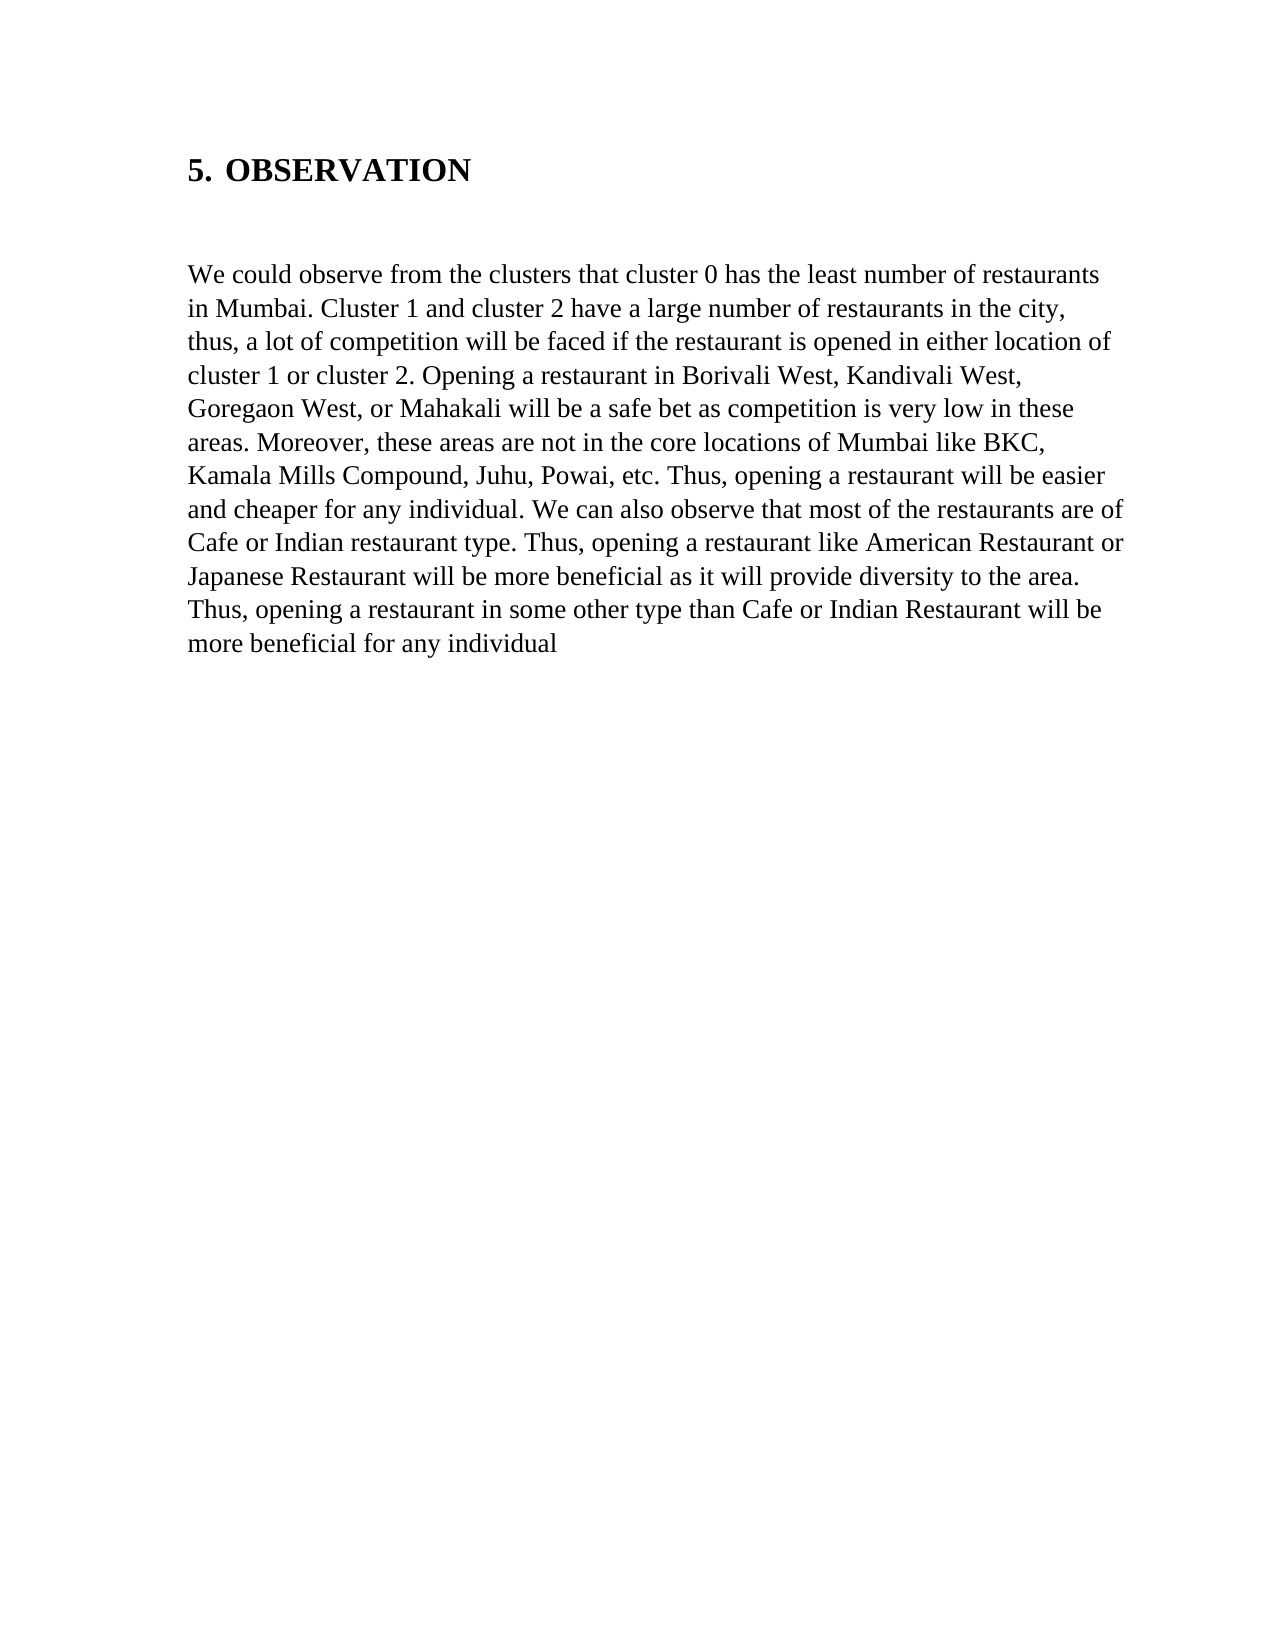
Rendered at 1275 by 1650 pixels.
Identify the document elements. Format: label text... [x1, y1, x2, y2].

list OBSERVATION [187, 150, 1125, 188]
text We could observe from the clusters that cluster 0 has the least number of restaurants in Mumbai. Cluster 1 and cluster 2 have a large number of restaurants in the city, thus, a lot of competition will be faced if the restaurant is opened in either location of cluster 1 or cluster 2. Opening a restaurant in Borivali West, Kandivali West, Goregaon West, or Mahakali will be a safe bet as competition is very low in these areas. Moreover, these areas are not in the core locations of Mumbai like BKC, Kamala Mills Compound, Juhu, Powai, etc. Thus, opening a restaurant will be easier and cheaper for any individual. We can also observe that most of the restaurants are of Cafe or Indian restaurant type. Thus, opening a restaurant like American Restaurant or Japanese Restaurant will be more beneficial as it will provide diversity to the area. Thus, opening a restaurant in some other type than Cafe or Indian Restaurant will be more beneficial for any individual [187, 258, 1125, 658]
